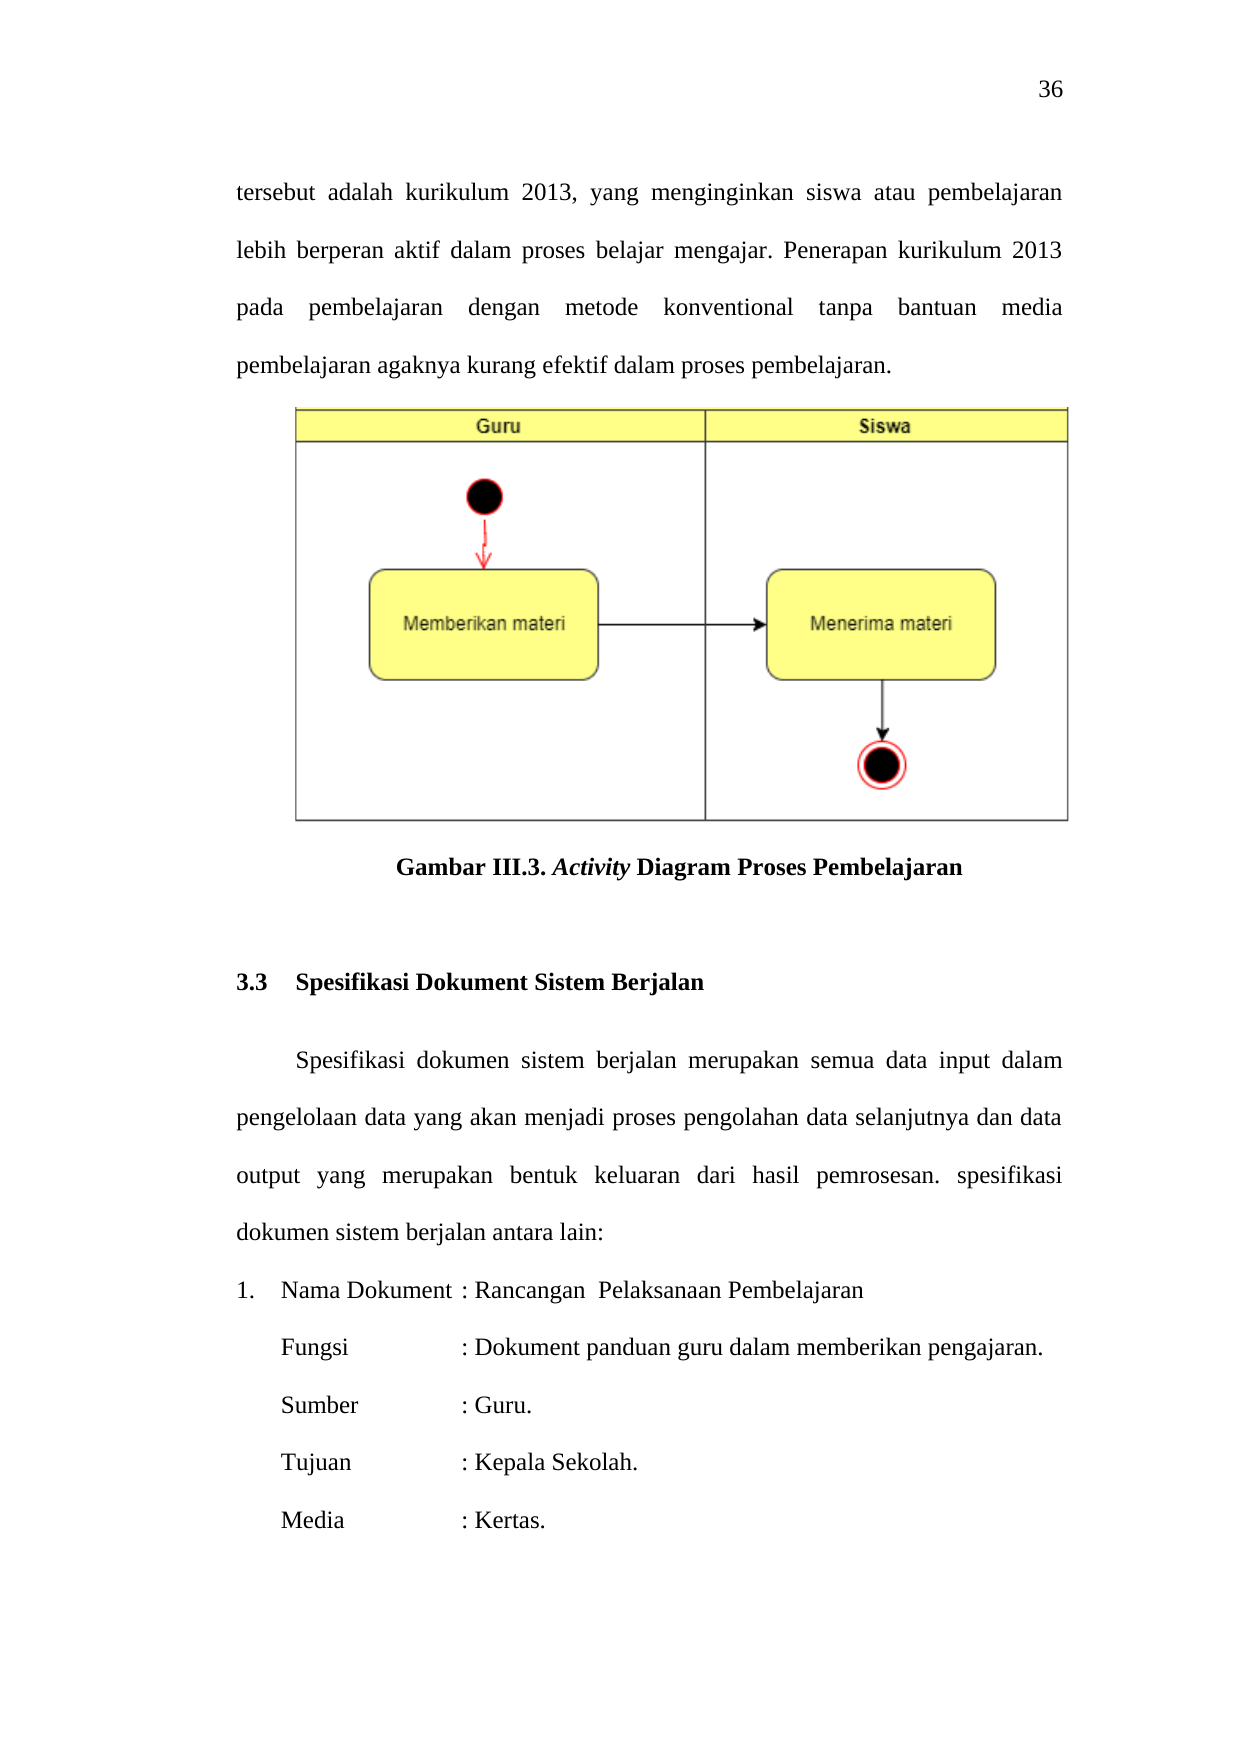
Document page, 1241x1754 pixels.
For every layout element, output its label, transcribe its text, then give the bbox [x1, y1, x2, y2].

list Gambar III.3. Activity Diagram Proses Pembelajaran [295, 823, 1063, 880]
list Media : Kertas. [281, 1505, 1063, 1534]
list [236, 177, 1063, 378]
picture [295, 407, 1069, 823]
list Sumber : Guru. [281, 1390, 1063, 1419]
list Fungsi : Dokument panduan guru dalam memberikan pengajaran. [281, 1332, 1063, 1361]
list Tujuan : Kepala Sekolah. [281, 1447, 1063, 1476]
list Spesifikasi Dokument Sistem Berjalan [236, 967, 1063, 995]
list Nama Dokument : Rancangan Pelaksanaan Pembelajaran [236, 1275, 1063, 1304]
text Spesifikasi dokumen sistem berjalan merupakan semua data input dalam pengelolaan data yang akan menjadi proses pengolahan data selanjutnya dan data output yang merupakan bentuk keluaran dari hasil pemrosesan. spesifikasi dokumen sistem berjalan antara lain: [236, 1045, 1063, 1246]
